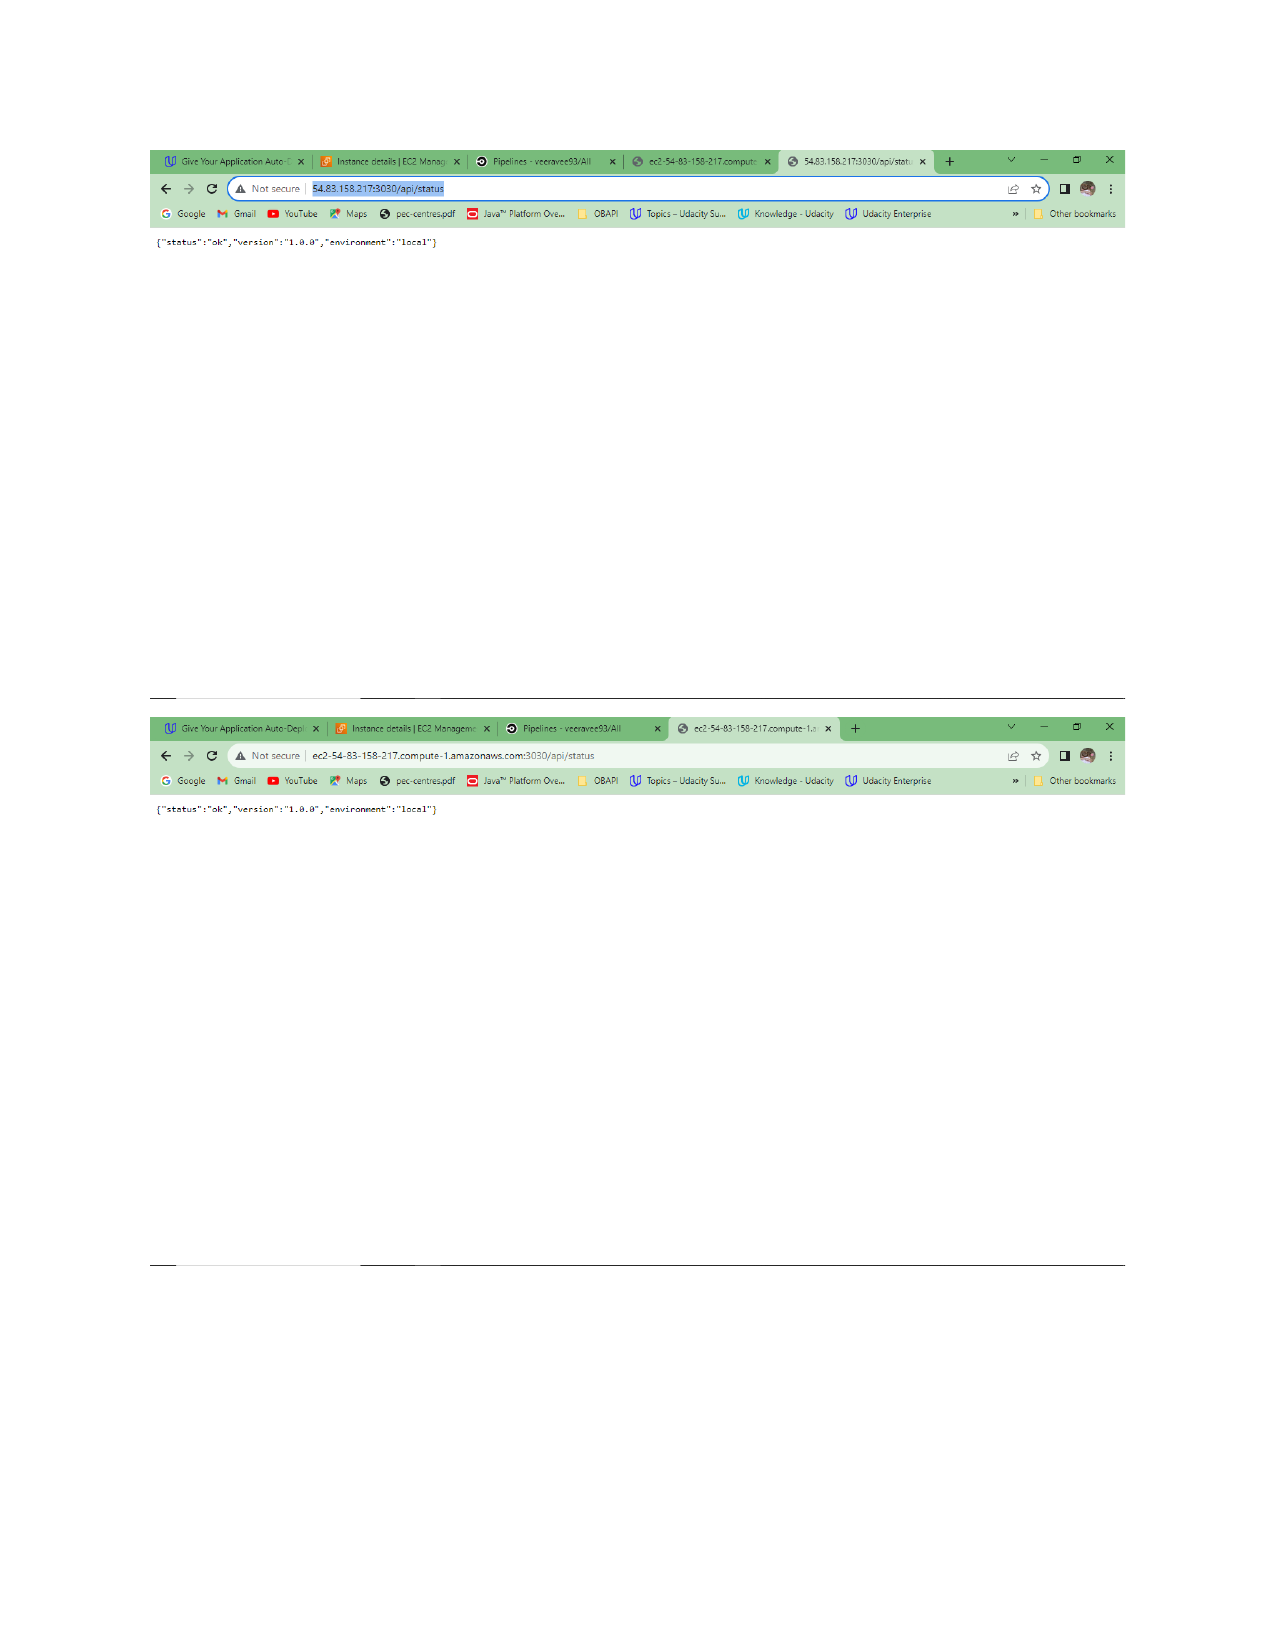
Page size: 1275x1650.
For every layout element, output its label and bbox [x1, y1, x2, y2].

picture [150, 717, 1125, 1266]
picture [150, 150, 1125, 699]
